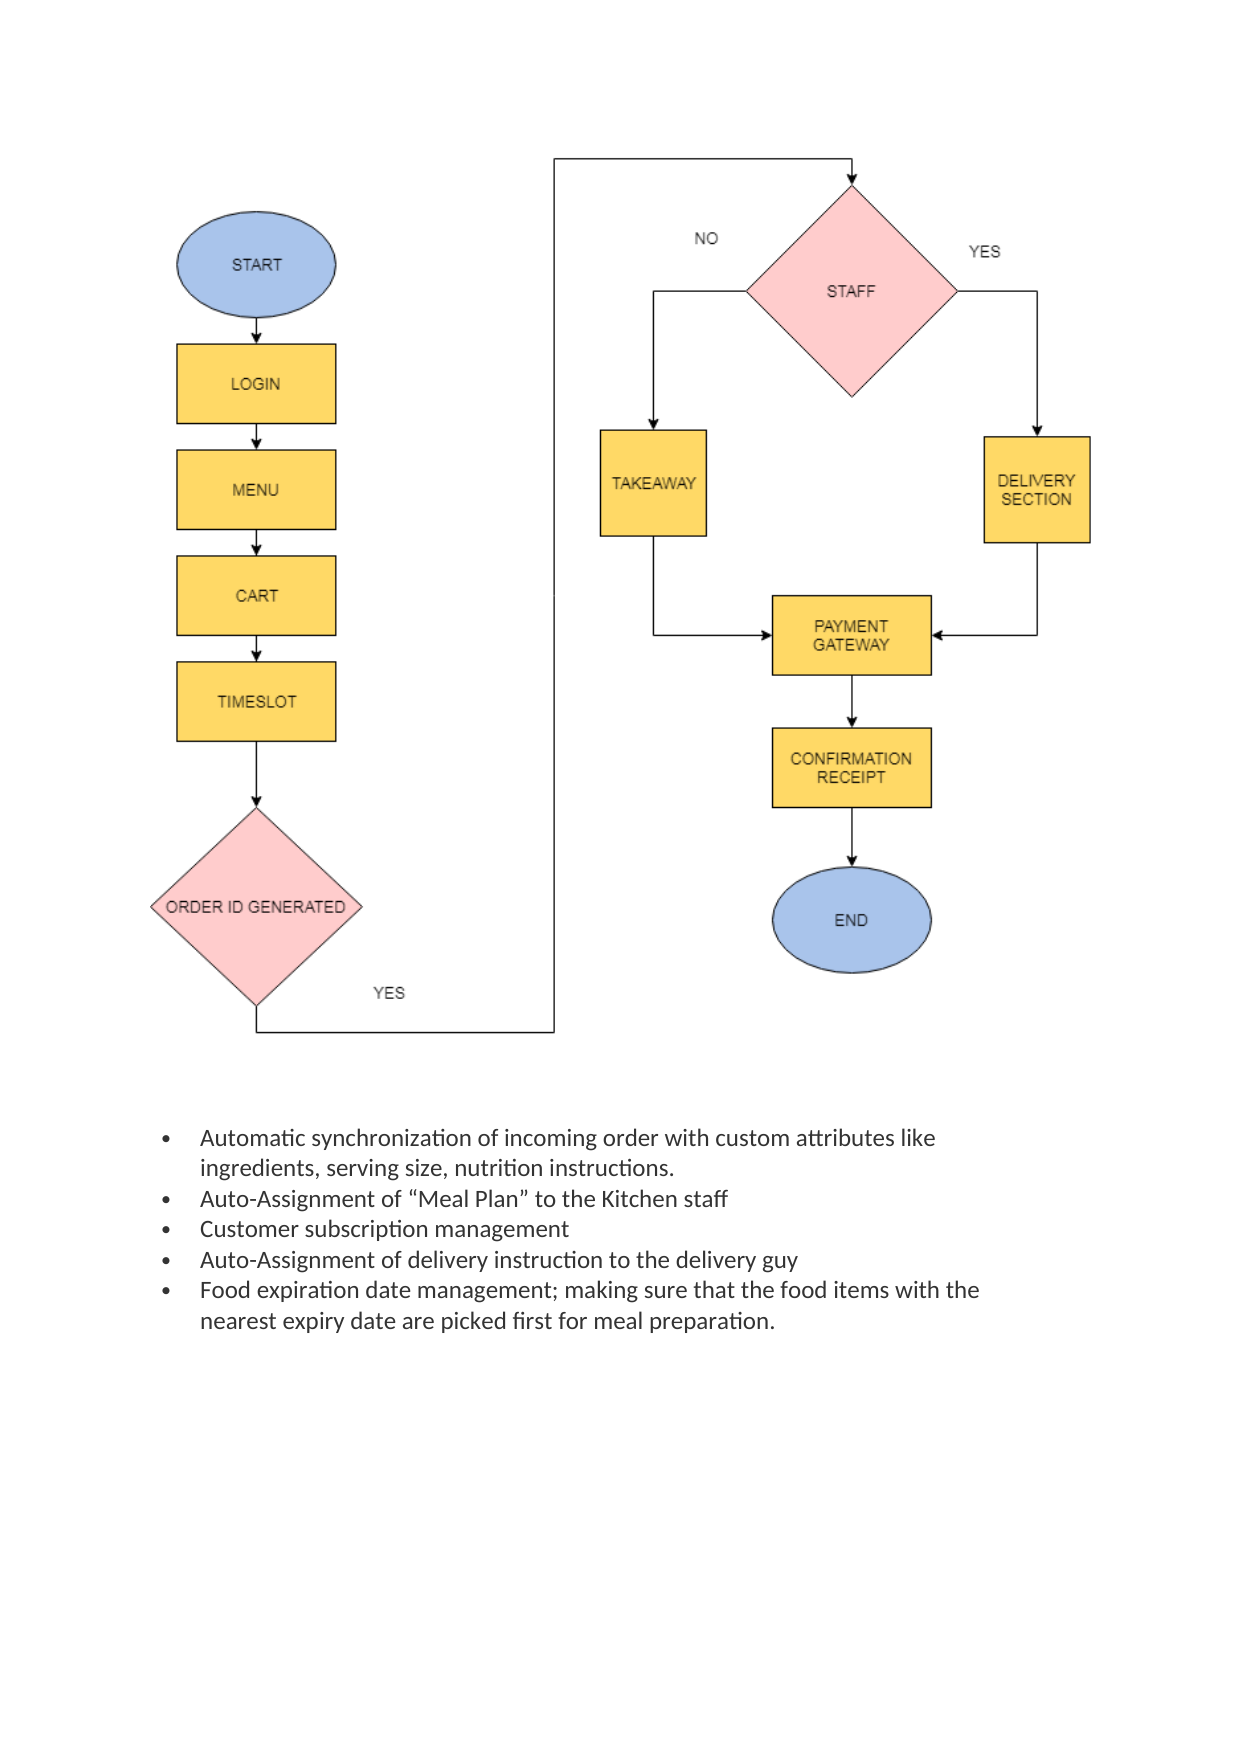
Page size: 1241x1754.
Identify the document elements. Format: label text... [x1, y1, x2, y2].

list Automatic synchronization of incoming order with custom attributes like ingredients, serving size, nutrition instructions. [162, 1122, 1040, 1183]
list Customer subscription management [162, 1213, 1040, 1244]
list Food expiration date management; making sure that the food items with the nearest expiry date are picked first for meal preparation. [162, 1274, 1040, 1335]
picture [150, 150, 1091, 1044]
list Auto-Assignment of delivery instruction to the delivery guy [162, 1244, 1040, 1274]
list Auto-Assignment of “Meal Plan” to the Kitchen staff [162, 1183, 1040, 1213]
